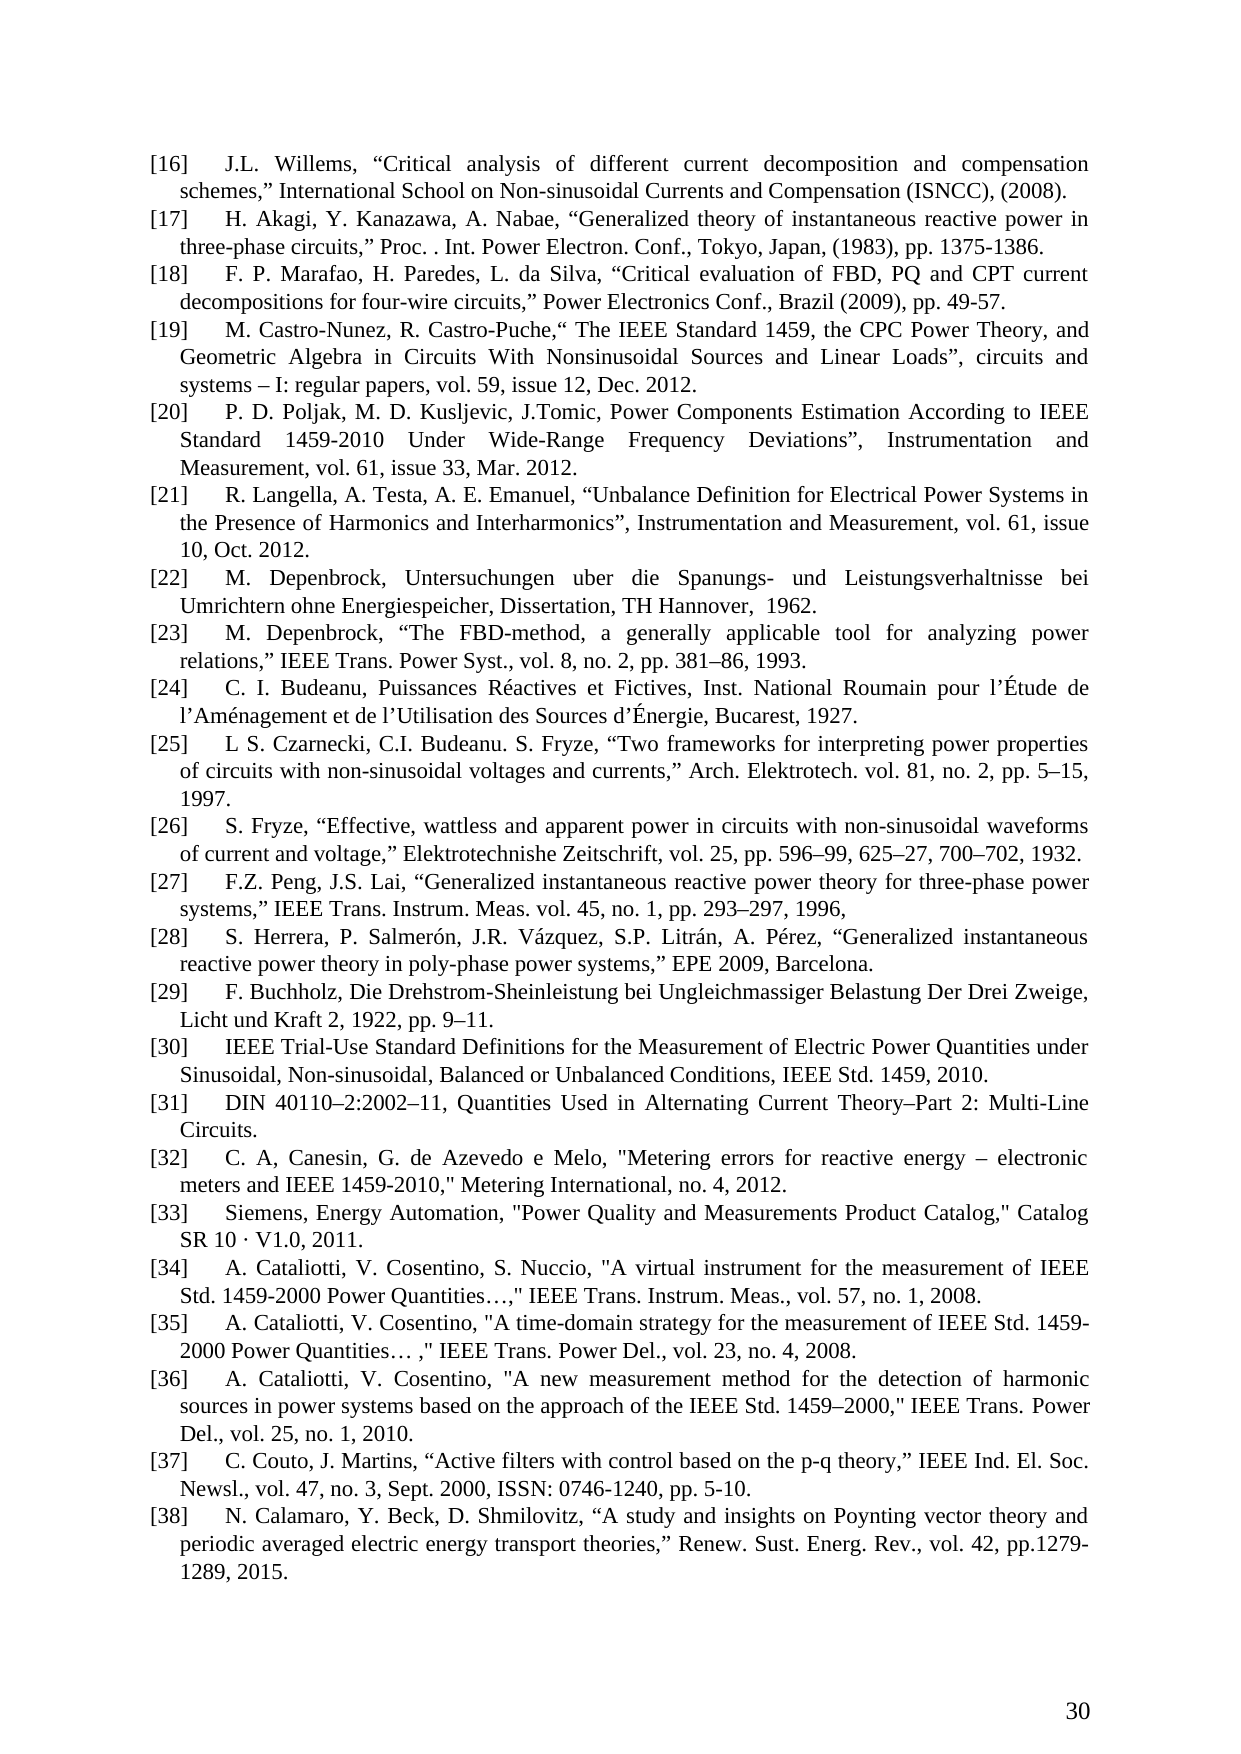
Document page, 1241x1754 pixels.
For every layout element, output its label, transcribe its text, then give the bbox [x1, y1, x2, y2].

list A. Cataliotti, V. Cosentino, "A new measurement method for the detection of harmonic sources in power systems based on the approach of the IEEE Std. 1459–2000," IEEE Trans. Power Del., vol. 25, no. 1, 2010. [150, 1364, 1090, 1446]
list F. Buchholz, Die Drehstrom-Sheinleistung bei Ungleichmassiger Belastung Der Drei Zweige, Licht und Kraft 2, 1922, pp. 9–11. [150, 978, 1090, 1032]
list J.L. Willems, “Critical analysis of different current decomposition and compensation schemes,” International School on Non-sinusoidal Currents and Compensation (ISNCC), (2008). [150, 150, 1090, 204]
list M. Castro-Nunez, R. Castro-Puche,“ The IEEE Standard 1459, the CPC Power Theory, and Geometric Algebra in Circuits With Nonsinusoidal Sources and Linear Loads”, circuits and systems – I: regular papers, vol. 59, issue 12, Dec. 2012. [150, 316, 1090, 397]
list M. Depenbrock, “The FBD-method, a generally applicable tool for analyzing power relations,” IEEE Trans. Power Syst., vol. 8, no. 2, pp. 381–86, 1993. [150, 619, 1090, 673]
list DIN 40110–2:2002–11, Quantities Used in Alternating Current Theory–Part 2: Multi-Line Circuits. [150, 1088, 1090, 1142]
list F. P. Marafao, H. Paredes, L. da Silva, “Critical evaluation of FBD, PQ and CPT current decompositions for four-wire circuits,” Power Electronics Conf., Brazil (2009), pp. 49-57. [150, 260, 1090, 314]
list A. Cataliotti, V. Cosentino, S. Nuccio, "A virtual instrument for the measurement of IEEE Std. 1459-2000 Power Quantities…," IEEE Trans. Instrum. Meas., vol. 57, no. 1, 2008. [150, 1254, 1090, 1308]
list S. Herrera, P. Salmerón, J.R. Vázquez, S.P. Litrán, A. Pérez, “Generalized instantaneous reactive power theory in poly-phase power systems,” EPE 2009, Barcelona. [150, 923, 1090, 977]
list P. D. Poljak, M. D. Kusljevic, J.Tomic, Power Components Estimation According to IEEE Standard 1459-2010 Under Wide-Range Frequency Deviations”, Instrumentation and Measurement, vol. 61, issue 33, Mar. 2012. [150, 398, 1090, 480]
list IEEE Trial-Use Standard Definitions for the Measurement of Electric Power Quantities under Sinusoidal, Non-sinusoidal, Balanced or Unbalanced Conditions, IEEE Std. 1459, 2010. [150, 1033, 1090, 1087]
list F.Z. Peng, J.S. Lai, “Generalized instantaneous reactive power theory for three-phase power systems,” IEEE Trans. Instrum. Meas. vol. 45, no. 1, pp. 293–297, 1996, [150, 868, 1090, 922]
list R. Langella, A. Testa, A. E. Emanuel, “Unbalance Definition for Electrical Power Systems in the Presence of Harmonics and Interharmonics”, Instrumentation and Measurement, vol. 61, issue 10, Oct. 2012. [150, 481, 1090, 563]
list C. A, Canesin, G. de Azevedo e Melo, "Metering errors for reactive energy – electronic meters and IEEE 1459-2010," Metering International, no. 4, 2012. [150, 1144, 1090, 1198]
list S. Fryze, “Effective, wattless and apparent power in circuits with non-sinusoidal waveforms of current and voltage,” Elektrotechnishe Zeitschrift, vol. 25, pp. 596–99, 625–27, 700–702, 1932. [150, 812, 1090, 866]
list C. Couto, J. Martins, “Active filters with control based on the p-q theory,” IEEE Ind. El. Soc. Newsl., vol. 47, no. 3, Sept. 2000, ISSN: 0746-1240, pp. 5-10. [150, 1447, 1090, 1501]
list H. Akagi, Y. Kanazawa, A. Nabae, “Generalized theory of instantaneous reactive power in three-phase circuits,” Proc. . Int. Power Electron. Conf., Tokyo, Japan, (1983), pp. 1375-1386. [150, 205, 1090, 259]
list N. Calamaro, Y. Beck, D. Shmilovitz, “A study and insights on Poynting vector theory and periodic averaged electric energy transport theories,” Renew. Sust. Energ. Rev., vol. 42, pp.1279-1289, 2015. [150, 1503, 1090, 1584]
list L S. Czarnecki, C.I. Budeanu. S. Fryze, “Two frameworks for interpreting power properties of circuits with non-sinusoidal voltages and currents,” Arch. Elektrotech. vol. 81, no. 2, pp. 5–15, 1997. [150, 730, 1090, 811]
list A. Cataliotti, V. Cosentino, "A time-domain strategy for the measurement of IEEE Std. 1459-2000 Power Quantities… ," IEEE Trans. Power Del., vol. 23, no. 4, 2008. [150, 1309, 1090, 1363]
list Siemens, Energy Automation, "Power Quality and Measurements Product Catalog," Catalog SR 10 · V1.0, 2011. [150, 1199, 1090, 1253]
list M. Depenbrock, Untersuchungen uber die Spanungs- und Leistungsverhaltnisse bei Umrichtern ohne Energiespeicher, Dissertation, TH Hannover, 1962. [150, 564, 1090, 618]
list C. I. Budeanu, Puissances Réactives et Fictives, Inst. National Roumain pour l’Étude de l’Aménagement et de l’Utilisation des Sources d’Énergie, Bucarest, 1927. [150, 674, 1090, 728]
